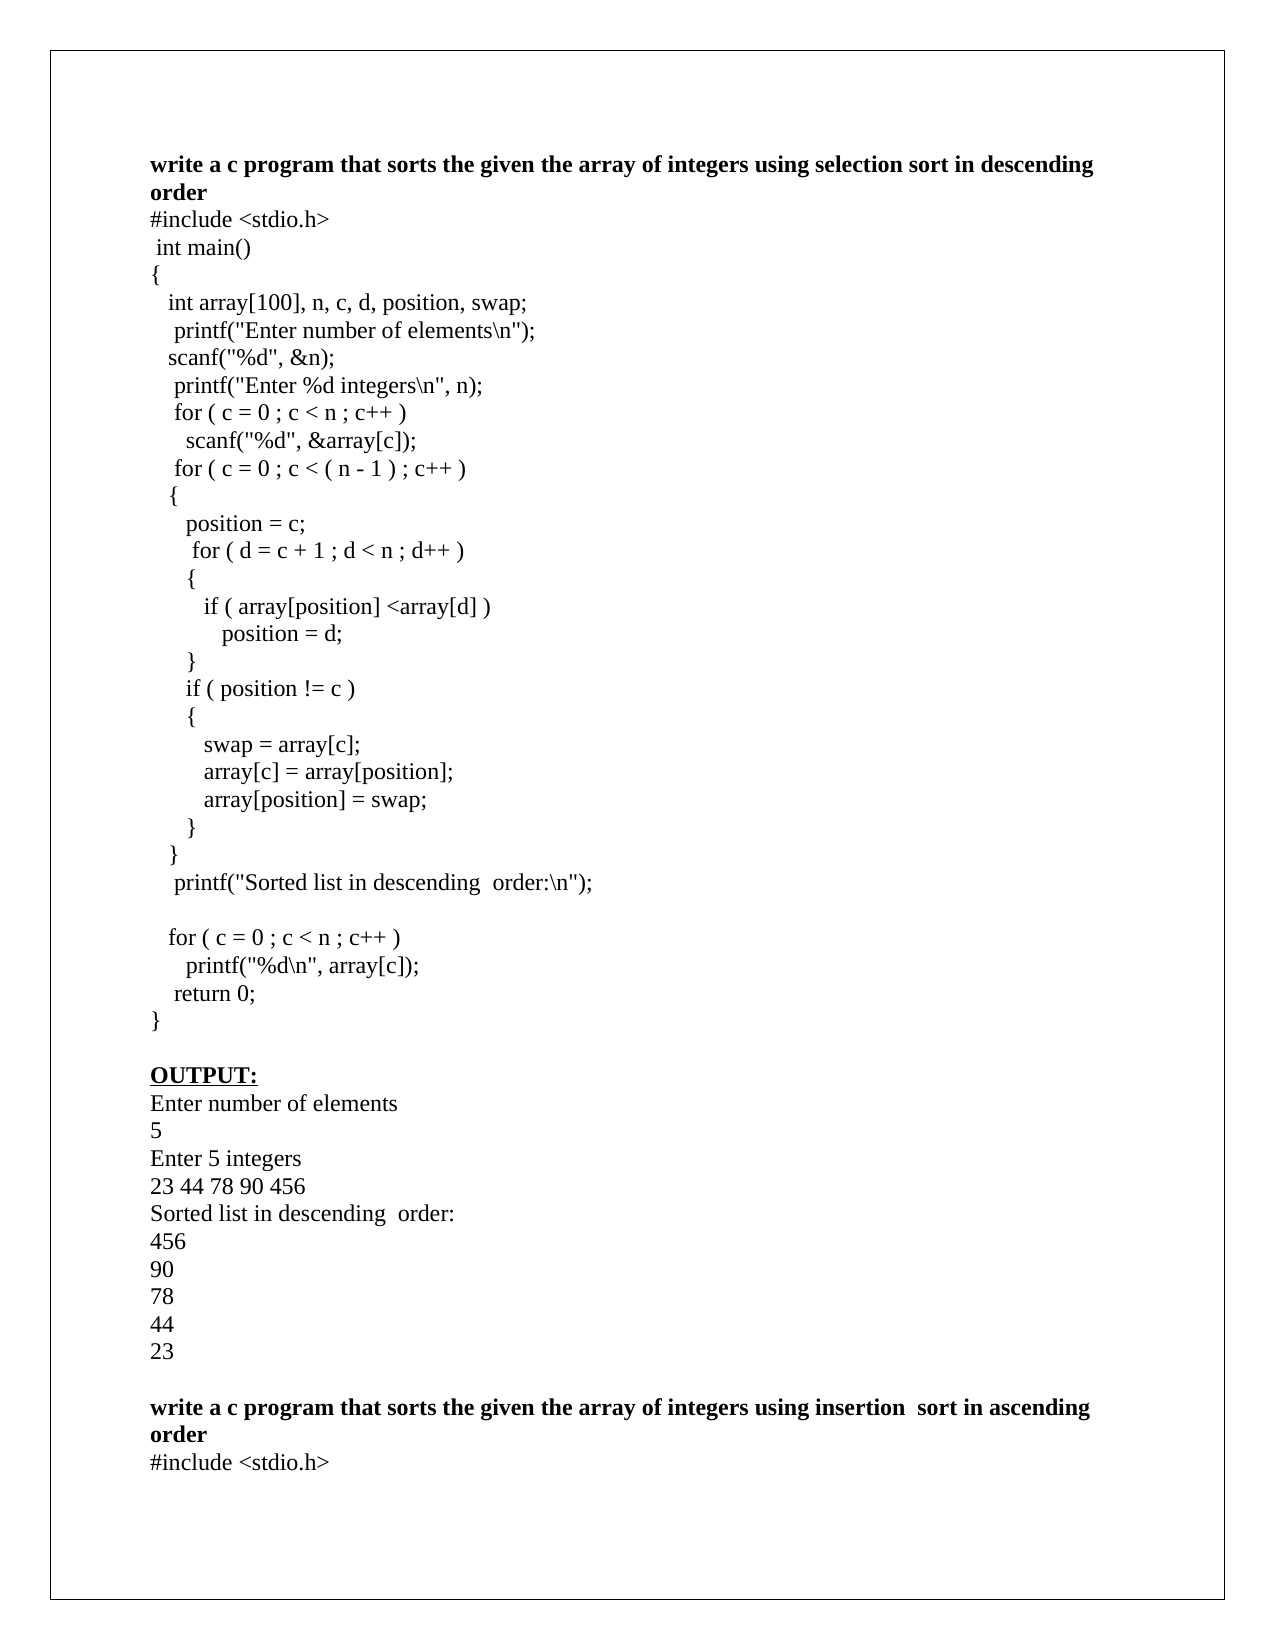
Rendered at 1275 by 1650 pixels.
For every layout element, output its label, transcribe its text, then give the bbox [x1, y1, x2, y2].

text scanf("%d", &n); [150, 343, 1125, 371]
text 23 [150, 1337, 1125, 1365]
text int array[100], n, c, d, position, swap; [150, 288, 1125, 316]
text for ( c = 0 ; c < ( n - 1 ) ; c++ ) [150, 454, 1125, 481]
text { [150, 564, 1125, 592]
text position = d; [150, 619, 1125, 647]
text Sorted list in descending order: [150, 1199, 1125, 1227]
text } [150, 840, 1125, 868]
text int main() [150, 233, 1125, 260]
text { [150, 260, 1125, 288]
text write a c program that sorts the given the array of integers using selection sort in descending order [150, 150, 1125, 205]
text } [150, 812, 1125, 840]
text #include <stdio.h> [150, 1448, 1125, 1475]
text Enter number of elements [150, 1089, 1125, 1117]
text if ( array[position] <array[d] ) [150, 592, 1125, 619]
text write a c program that sorts the given the array of integers using insertion sort in ascending order [150, 1393, 1125, 1448]
text return 0; [150, 978, 1125, 1006]
text position = c; [150, 509, 1125, 536]
text for ( c = 0 ; c < n ; c++ ) [150, 923, 1125, 951]
text { [150, 481, 1125, 509]
text { [150, 702, 1125, 730]
text 5 [150, 1117, 1125, 1144]
text OUTPUT: [150, 1061, 1125, 1089]
text 90 [150, 1254, 1125, 1282]
text Enter 5 integers [150, 1144, 1125, 1172]
text swap = array[c]; [150, 730, 1125, 757]
text } [150, 647, 1125, 674]
text 78 [150, 1282, 1125, 1310]
text printf("%d\n", array[c]); [150, 951, 1125, 978]
text } [150, 1006, 1125, 1034]
text for ( d = c + 1 ; d < n ; d++ ) [150, 536, 1125, 564]
text scanf("%d", &array[c]); [150, 426, 1125, 454]
text if ( position != c ) [150, 674, 1125, 702]
text 456 [150, 1227, 1125, 1254]
text printf("Enter %d integers\n", n); [150, 371, 1125, 398]
text printf("Sorted list in descending order:\n"); [150, 868, 1125, 895]
text printf("Enter number of elements\n"); [150, 316, 1125, 343]
text for ( c = 0 ; c < n ; c++ ) [150, 398, 1125, 426]
text array[position] = swap; [150, 785, 1125, 812]
text 23 44 78 90 456 [150, 1172, 1125, 1199]
text #include <stdio.h> [150, 205, 1125, 233]
text array[c] = array[position]; [150, 757, 1125, 785]
text 44 [150, 1310, 1125, 1337]
